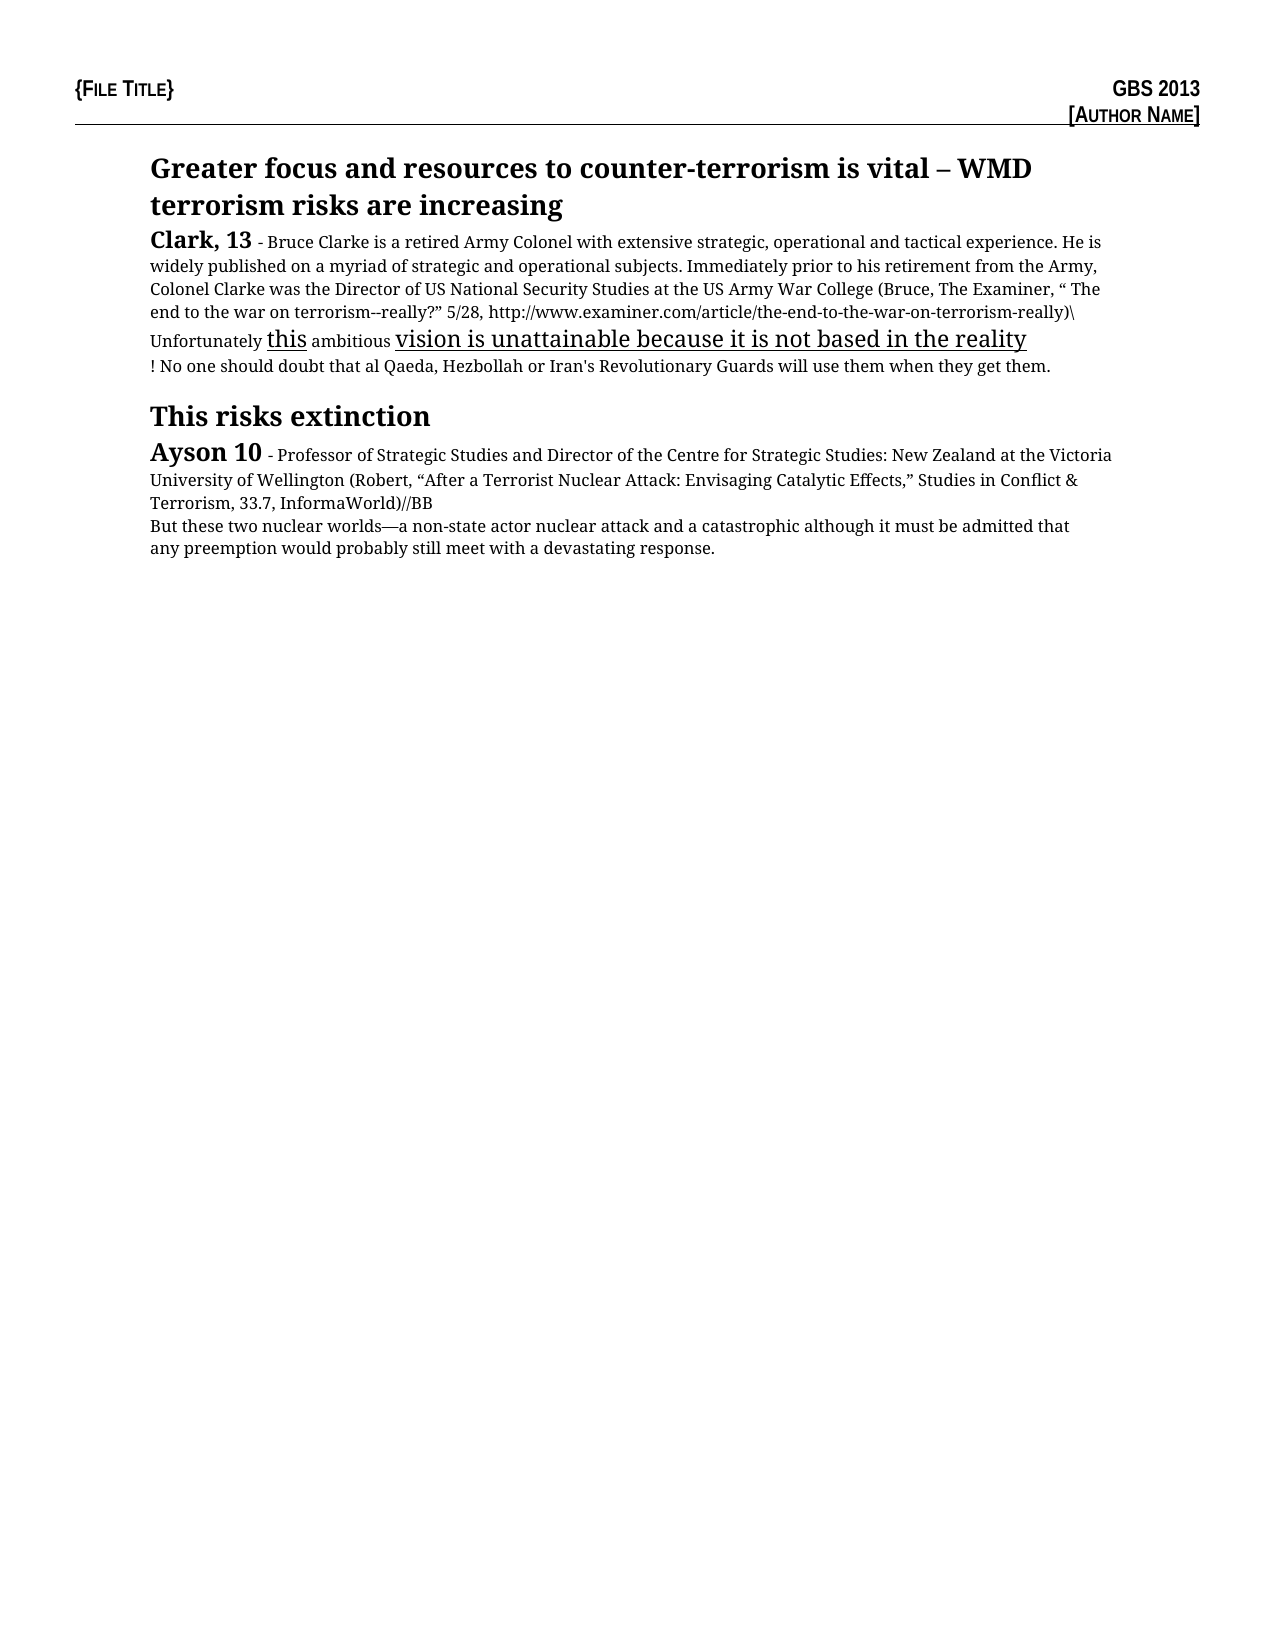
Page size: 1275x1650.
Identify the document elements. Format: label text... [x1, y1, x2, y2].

text Ayson 10 - Professor of Strategic Studies and Director of the Centre for Strategic Studies: New Zealand at the Victoria University of Wellington (Robert, “After a Terrorist Nuclear Attack: Envisaging Catalytic Effects,” Studies in Conflict & Terrorism, 33.7, InformaWorld)//BB [150, 435, 1125, 514]
subtitle Greater focus and resources to counter-terrorism is vital – WMD terrorism risks are increasing [150, 150, 1125, 224]
text But these two nuclear worlds—a non-state actor nuclear attack and a catastrophic although it must be admitted that any preemption would probably still meet with a devastating response. [150, 514, 1095, 560]
text ! No one should doubt that al Qaeda, Hezbollah or Iran's Revolutionary Guards will use them when they get them. [150, 354, 1125, 377]
text Unfortunately this ambitious vision is unattainable because it is not based in the reality [150, 323, 1125, 354]
text Clark, 13 - Bruce Clarke is a retired Army Colonel with extensive strategic, operational and tactical experience. He is widely published on a myriad of strategic and operational subjects. Immediately prior to his retirement from the Army, Colonel Clarke was the Director of US National Security Studies at the US Army War College (Bruce, The Examiner, “ The end to the war on terrorism--really?” 5/28, http://www.examiner.com/article/the-end-to-the-war-on-terrorism-really)\ [150, 224, 1125, 323]
subtitle This risks extinction [150, 398, 1125, 435]
